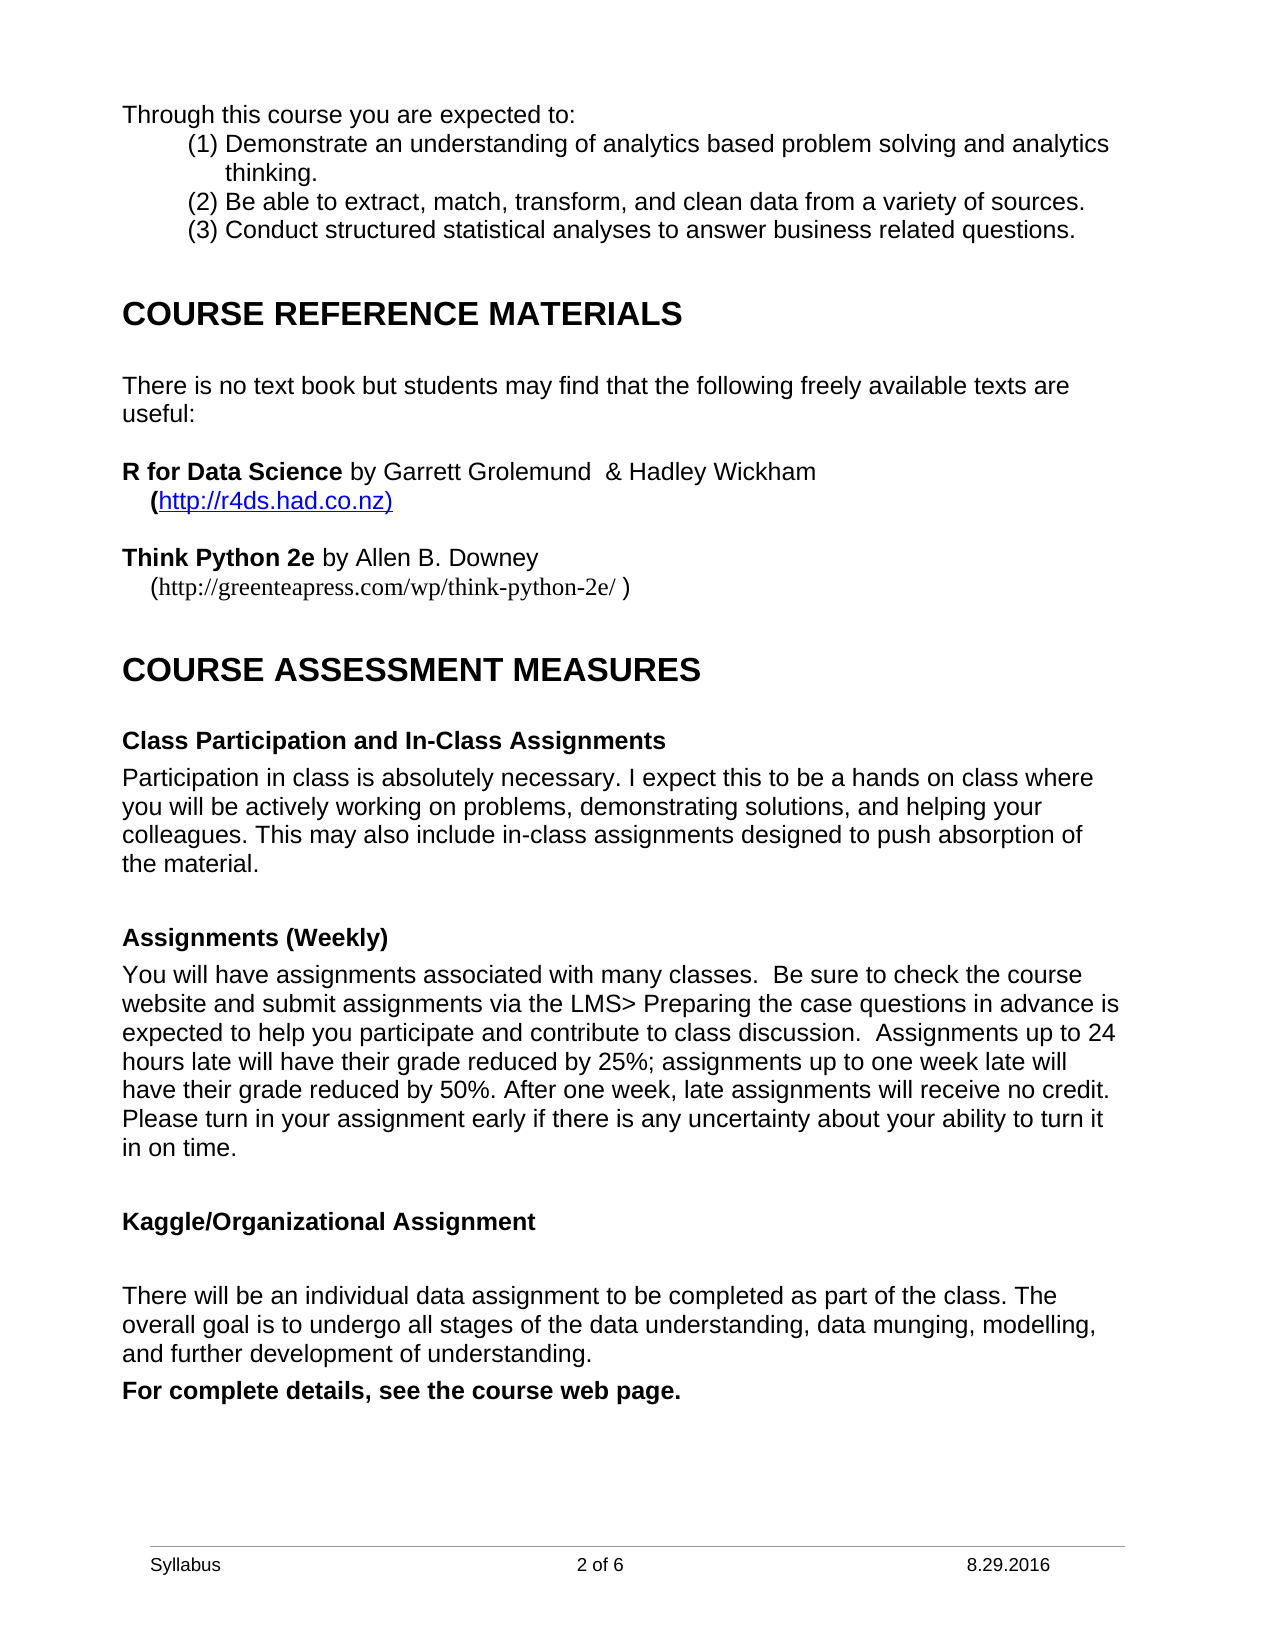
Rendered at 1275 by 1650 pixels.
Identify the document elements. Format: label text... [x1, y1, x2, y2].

subtitle COURSE REFERENCE MATERIALS [122, 294, 1125, 332]
text There is no text book but students may find that the following freely available texts are useful: [122, 371, 1125, 428]
list Be able to extract, match, transform, and clean data from a variety of sources. [187, 187, 1125, 216]
text R for Data Science by Garrett Grolemund & Hadley Wickham [122, 457, 1125, 486]
list Conduct structured statistical analyses to answer business related questions. [187, 216, 1125, 244]
text Participation in class is absolutely necessary. I expect this to be a hands on class where you will be actively working on problems, demonstrating solutions, and helping your colleagues. This may also include in-class assignments designed to push absorption of the material. [122, 763, 1125, 878]
text Assignments (Weekly) [122, 923, 1125, 952]
text Through this course you are expected to: [122, 101, 1125, 129]
subtitle COURSE ASSESSMENT MEASURES [122, 650, 1125, 689]
text (http://greenteapress.com/wp/think-python-2e/ ) [122, 572, 1125, 601]
text For complete details, see the course web page. [122, 1376, 1125, 1405]
text Kaggle/Organizational Assignment [122, 1207, 1125, 1236]
list Demonstrate an understanding of analytics based problem solving and analytics thinking. [187, 129, 1125, 187]
text (http://r4ds.had.co.nz) [122, 486, 1125, 514]
text Class Participation and In-Class Assignments [122, 726, 1125, 755]
text There will be an individual data assignment to be completed as part of the class. The overall goal is to undergo all stages of the data understanding, data munging, modelling, and further development of understanding. [122, 1281, 1125, 1368]
text Think Python 2e by Allen B. Downey [122, 543, 1125, 572]
text You will have assignments associated with many classes. Be sure to check the course website and submit assignments via the LMS> Preparing the case questions in advance is expected to help you participate and contribute to class discussion. Assignments up to 24 hours late will have their grade reduced by 25%; assignments up to one week late will have their grade reduced by 50%. After one week, late assignments will receive no credit. Please turn in your assignment early if there is any uncertainty about your ability to turn it in on time. [122, 961, 1125, 1162]
